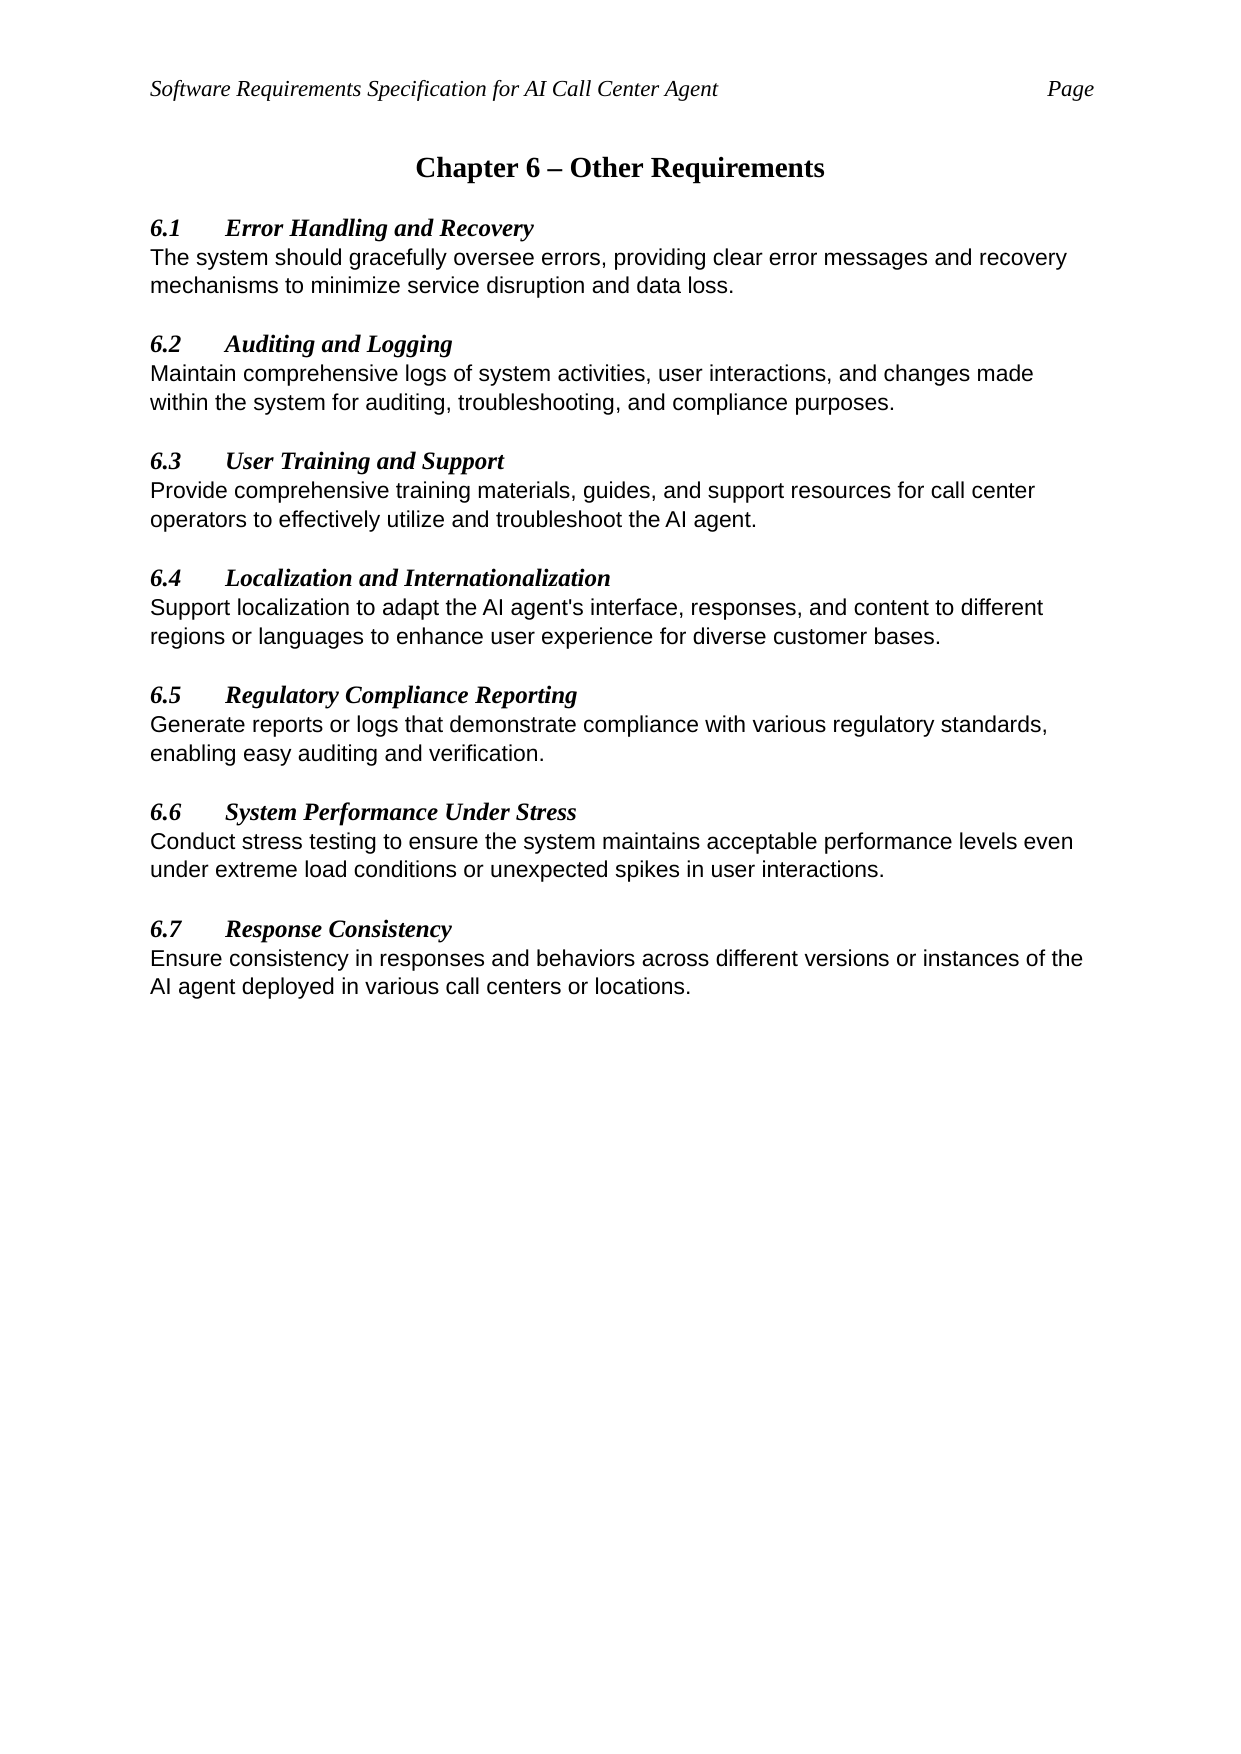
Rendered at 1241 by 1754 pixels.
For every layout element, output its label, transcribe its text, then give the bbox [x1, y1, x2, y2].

text 6.5 Regulatory Compliance Reporting Generate reports or logs that demonstrate compliance with various regulatory standards, enabling easy auditing and verification. [150, 680, 1090, 766]
text 6.2 Auditing and Logging Maintain comprehensive logs of system activities, user interactions, and changes made within the system for auditing, troubleshooting, and compliance purposes. [150, 329, 1090, 415]
text 6.7 Response Consistency Ensure consistency in responses and behaviors across different versions or instances of the AI agent deployed in various call centers or locations. [150, 914, 1090, 999]
text 6.3 User Training and Support Provide comprehensive training materials, guides, and support resources for call center operators to effectively utilize and troubleshoot the AI agent. [150, 446, 1090, 532]
text 6.4 Localization and Internationalization Support localization to adapt the AI agent's interface, responses, and content to different regions or languages to enhance user experience for diverse customer bases. [150, 563, 1090, 649]
text 6.6 System Performance Under Stress Conduct stress testing to ensure the system maintains acceptable performance levels even under extreme load conditions or unexpected spikes in user interactions. [150, 797, 1090, 883]
text Chapter 6 – Other Requirements [150, 150, 1090, 183]
text 6.1 Error Handling and Recovery The system should gracefully oversee errors, providing clear error messages and recovery mechanisms to minimize service disruption and data loss. [150, 213, 1090, 298]
